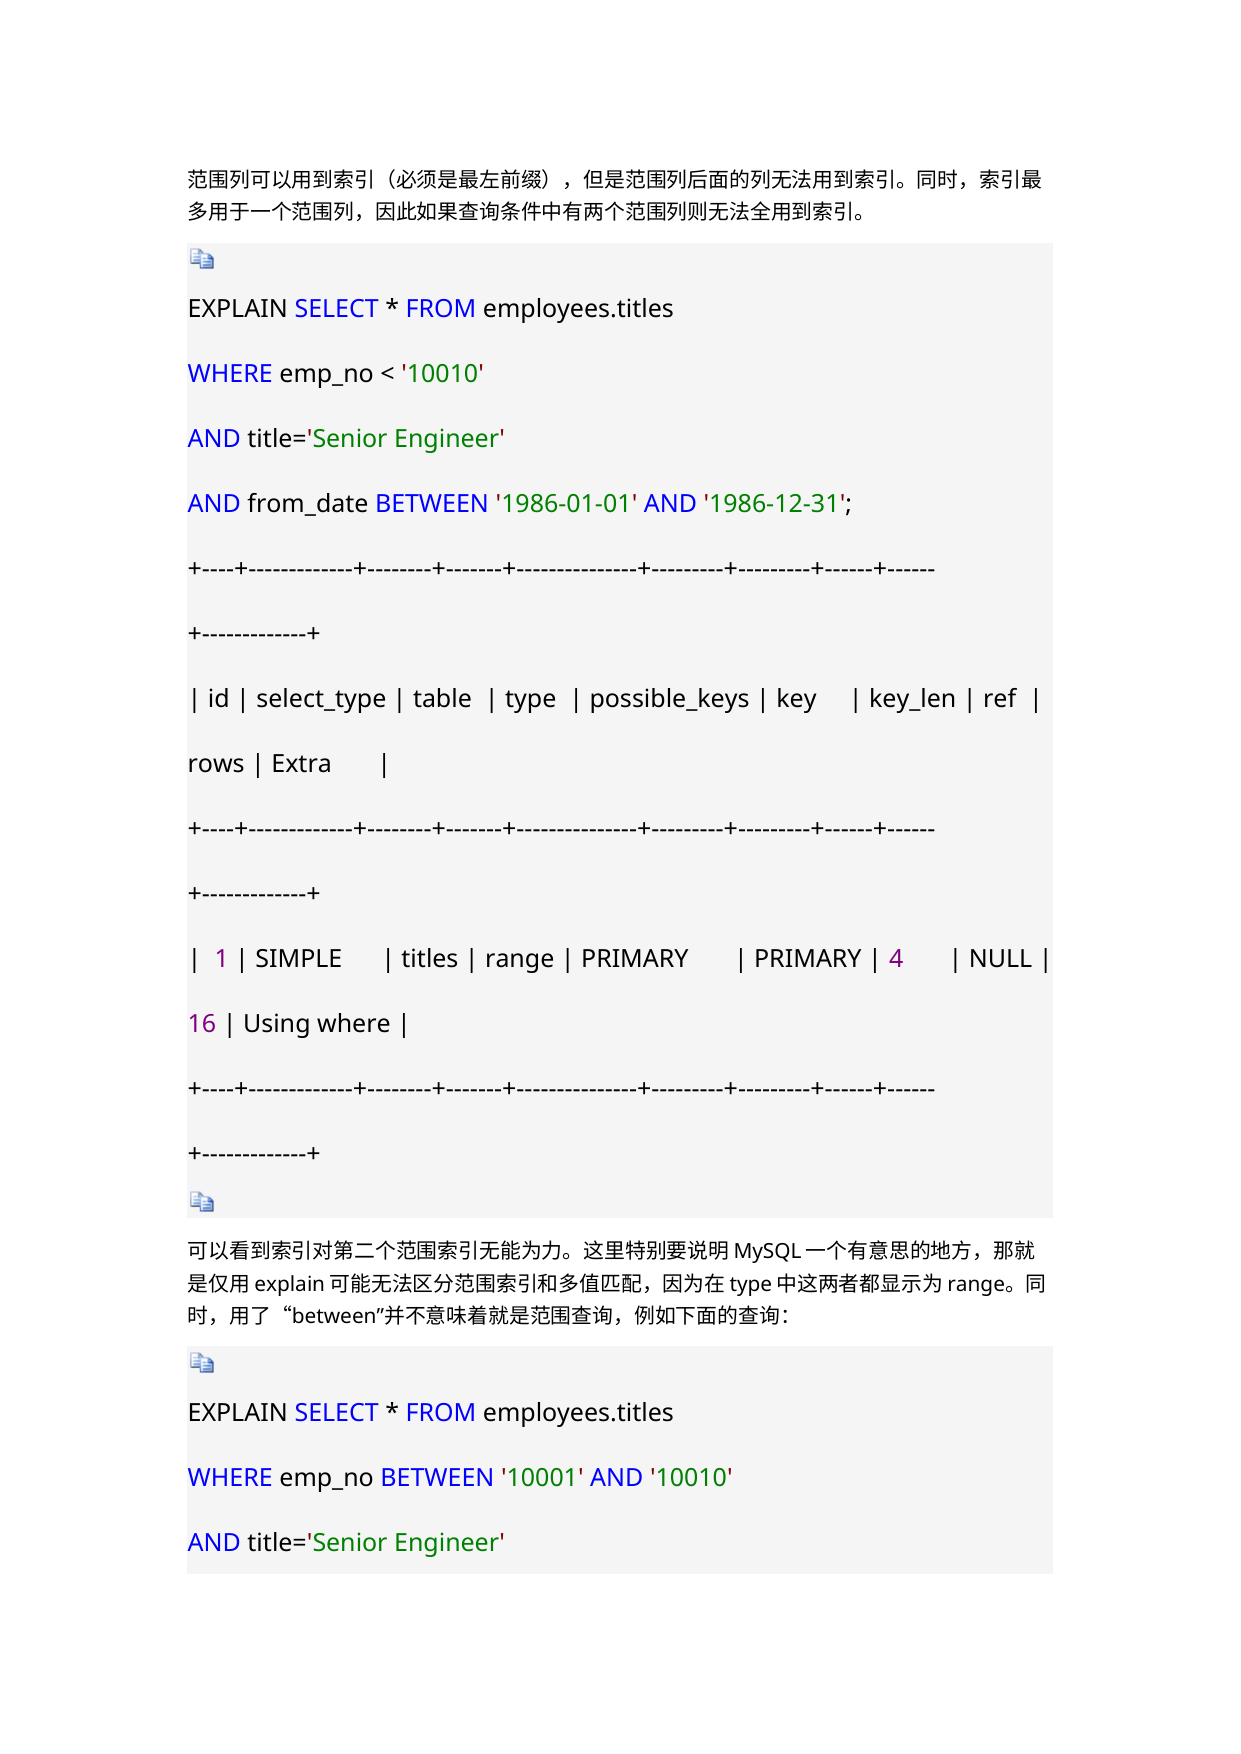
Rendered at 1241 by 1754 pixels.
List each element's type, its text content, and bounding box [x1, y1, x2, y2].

text AND title='Senior Engineer' [187, 1509, 1053, 1574]
text | 1 | SIMPLE | titles | range | PRIMARY | PRIMARY | 4 | NULL | 16 | Using where | [187, 925, 1053, 1055]
text WHERE emp_no < '10010' [187, 340, 1053, 405]
text AND title='Senior Engineer' [187, 405, 1053, 470]
text EXPLAIN SELECT * FROM employees.titles [187, 1379, 1053, 1444]
text +----+-------------+--------+-------+---------------+---------+---------+------+------+-------------+ [187, 795, 1053, 925]
picture [187, 1185, 219, 1217]
text EXPLAIN SELECT * FROM employees.titles [187, 275, 1053, 340]
text WHERE emp_no BETWEEN '10001' AND '10010' [187, 1444, 1053, 1509]
picture [187, 1346, 219, 1378]
text 可以看到索引对第二个范围索引无能为力。这里特别要说明MySQL一个有意思的地方，那就是仅用explain可能无法区分范围索引和多值匹配，因为在type中这两者都显示为range。同时，用了“between”并不意味着就是范围查询，例如下面的查询： [187, 1233, 1053, 1331]
text +----+-------------+--------+-------+---------------+---------+---------+------+------+-------------+ [187, 535, 1053, 665]
picture [187, 242, 219, 274]
text 范围列可以用到索引（必须是最左前缀），但是范围列后面的列无法用到索引。同时，索引最多用于一个范围列，因此如果查询条件中有两个范围列则无法全用到索引。 [187, 162, 1053, 227]
text | id | select_type | table | type | possible_keys | key | key_len | ref | rows | Extra | [187, 665, 1053, 795]
text +----+-------------+--------+-------+---------------+---------+---------+------+------+-------------+ [187, 1055, 1053, 1185]
text AND from_date BETWEEN '1986-01-01' AND '1986-12-31'; [187, 470, 1053, 535]
